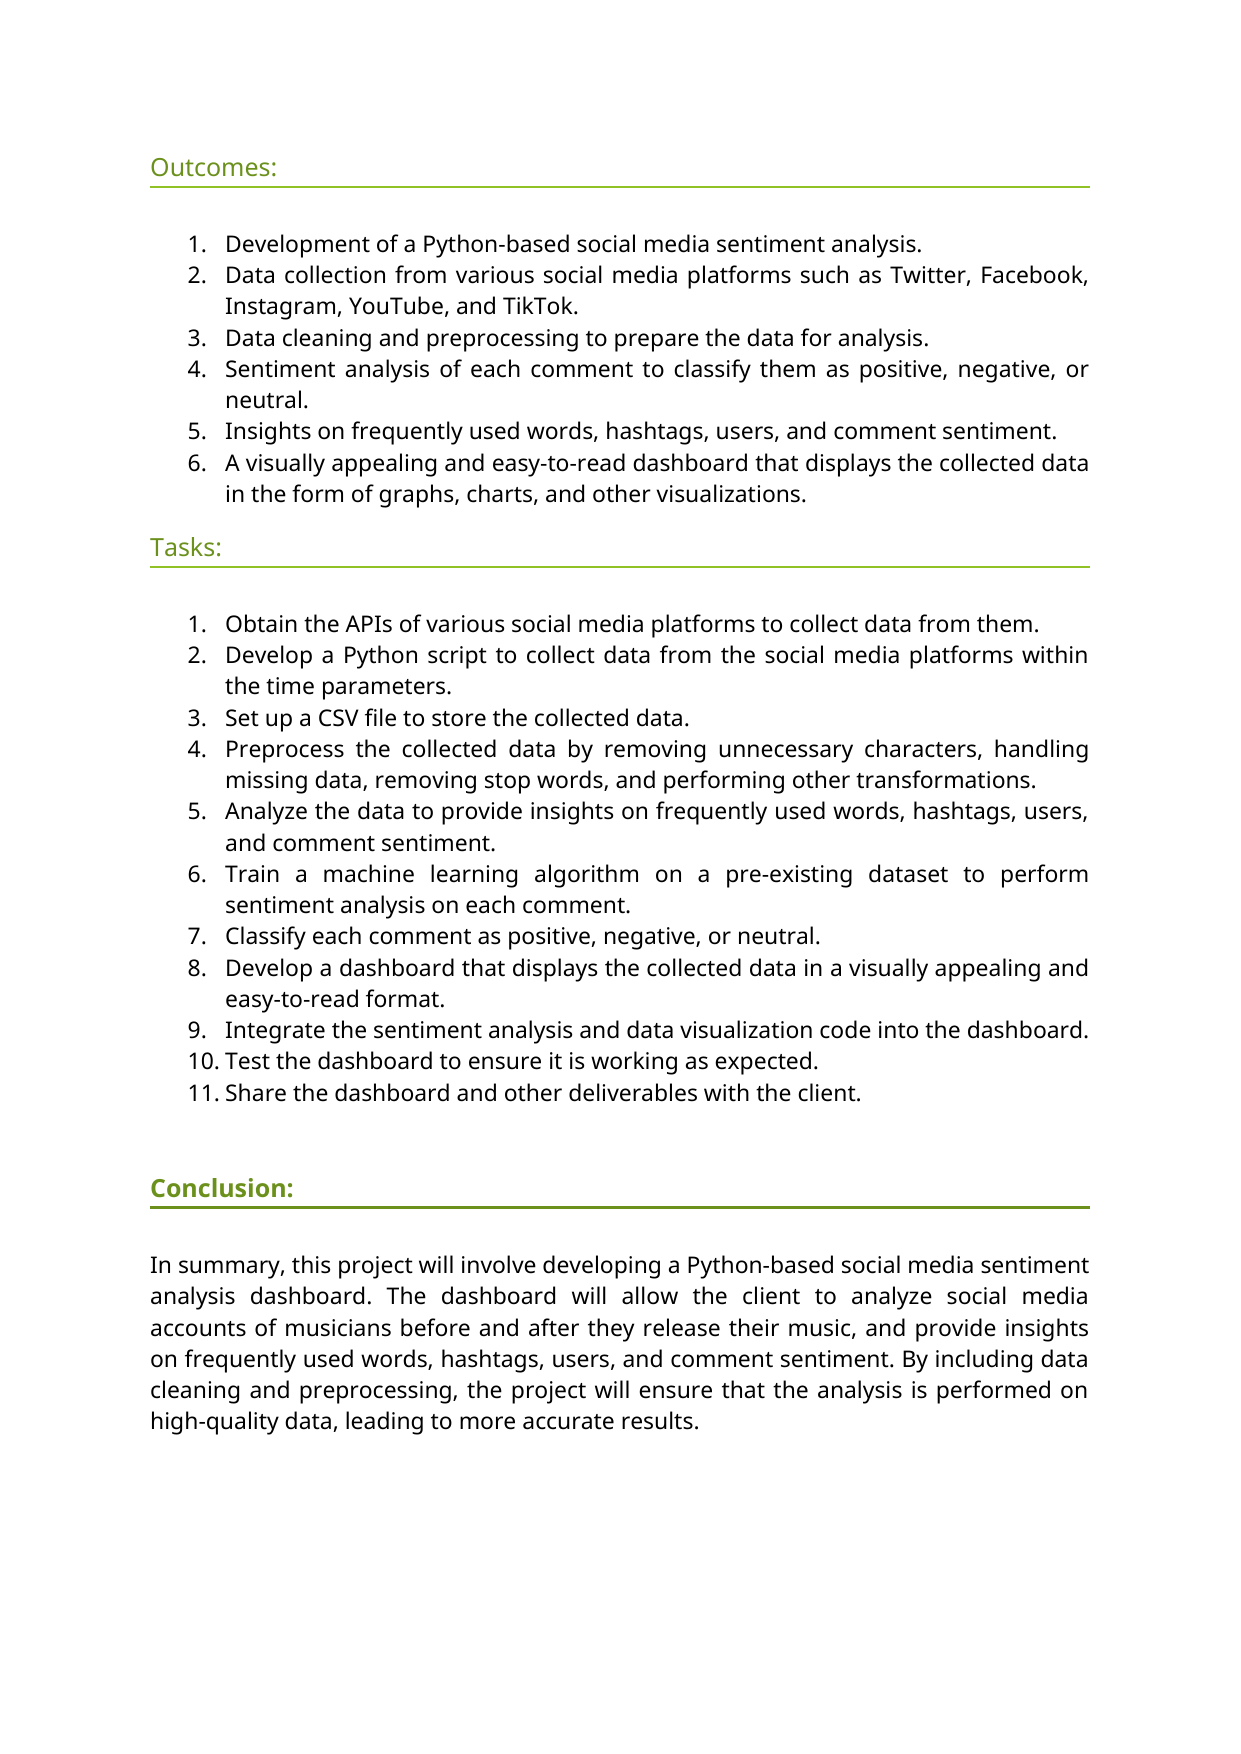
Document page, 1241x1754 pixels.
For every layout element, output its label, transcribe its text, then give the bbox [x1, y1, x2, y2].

list Sentiment analysis of each comment to classify them as positive, negative, or neutral. [187, 353, 1090, 415]
list Develop a Python script to collect data from the social media platforms within the time parameters. [187, 639, 1090, 701]
text In summary, this project will involve developing a Python-based social media sentiment analysis dashboard. The dashboard will allow the client to analyze social media accounts of musicians before and after they release their music, and provide insights on frequently used words, hashtags, users, and comment sentiment. By including data cleaning and preprocessing, the project will ensure that the analysis is performed on high-quality data, leading to more accurate results. [150, 1249, 1090, 1437]
list Analyze the data to provide insights on frequently used words, hashtags, users, and comment sentiment. [187, 795, 1090, 858]
list Development of a Python-based social media sentiment analysis. [187, 228, 1090, 259]
list Data cleaning and preprocessing to prepare the data for analysis. [187, 322, 1090, 353]
list A visually appealing and easy-to-read dashboard that displays the collected data in the form of graphs, charts, and other visualizations. [187, 447, 1090, 509]
list Insights on frequently used words, hashtags, users, and comment sentiment. [187, 415, 1090, 447]
subtitle Tasks: [150, 530, 1090, 566]
list Obtain the APIs of various social media platforms to collect data from them. [187, 608, 1090, 639]
list Set up a CSV file to store the collected data. [187, 701, 1090, 733]
list Data collection from various social media platforms such as Twitter, Facebook, Instagram, YouTube, and TikTok. [187, 259, 1090, 322]
list Develop a dashboard that displays the collected data in a visually appealing and easy-to-read format. [187, 951, 1090, 1014]
list Share the dashboard and other deliverables with the client. [187, 1076, 1090, 1108]
subtitle Outcomes: [150, 150, 1090, 186]
list Integrate the sentiment analysis and data visualization code into the dashboard. [187, 1014, 1090, 1045]
subtitle Conclusion: [150, 1170, 1090, 1206]
list Train a machine learning algorithm on a pre-existing dataset to perform sentiment analysis on each comment. [187, 858, 1090, 920]
list Preprocess the collected data by removing unnecessary characters, handling missing data, removing stop words, and performing other transformations. [187, 733, 1090, 795]
list Classify each comment as positive, negative, or neutral. [187, 920, 1090, 951]
list Test the dashboard to ensure it is working as expected. [187, 1045, 1090, 1076]
